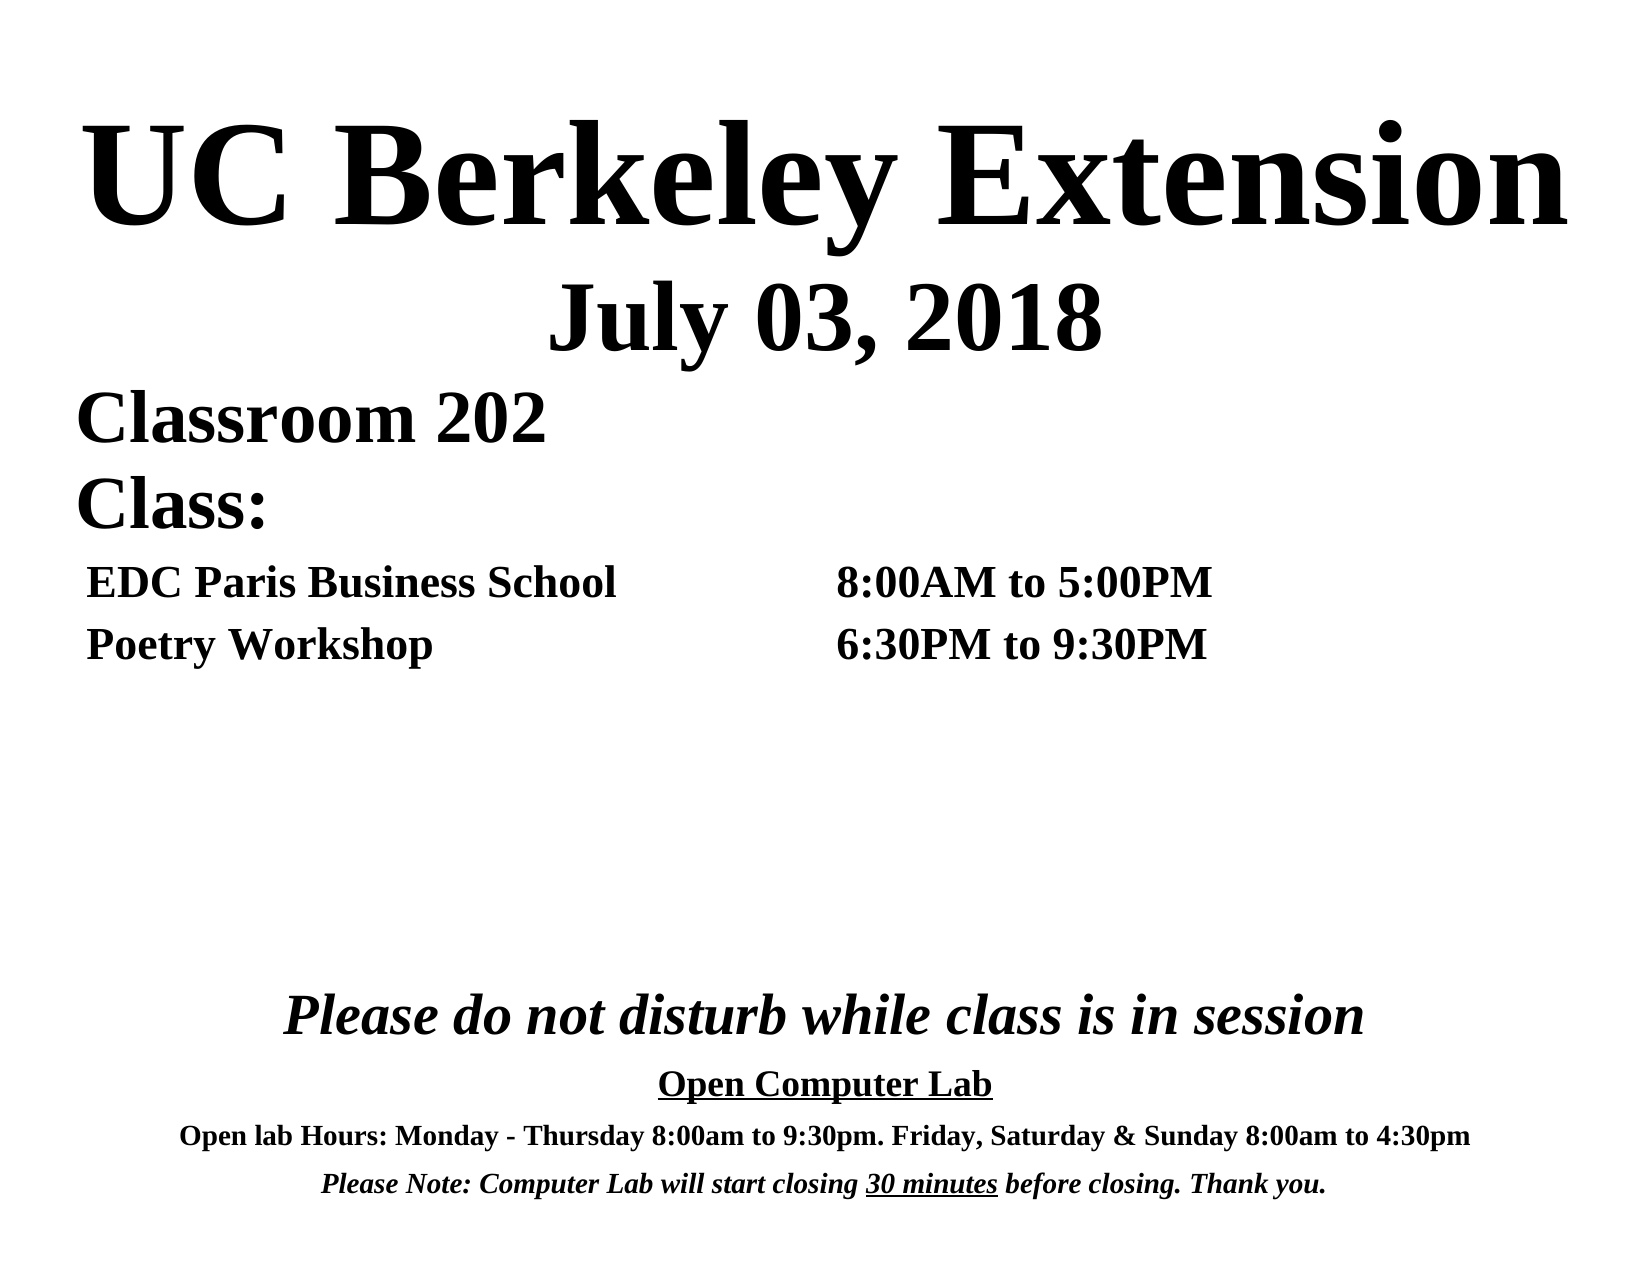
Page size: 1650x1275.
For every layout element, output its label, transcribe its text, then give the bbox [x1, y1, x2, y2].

text Classroom 202 [75, 372, 1575, 458]
table_cell Poetry Workshop [75, 616, 825, 679]
text Class: [75, 458, 1575, 554]
table_header 8:00AM to 5:00PM [825, 554, 1575, 616]
table_header EDC Paris Business School [75, 554, 825, 616]
table_cell 6:30PM to 9:30PM [825, 616, 1575, 679]
text UC Berkeley Extension [75, 84, 1575, 257]
text July 03, 2018 [75, 257, 1575, 372]
